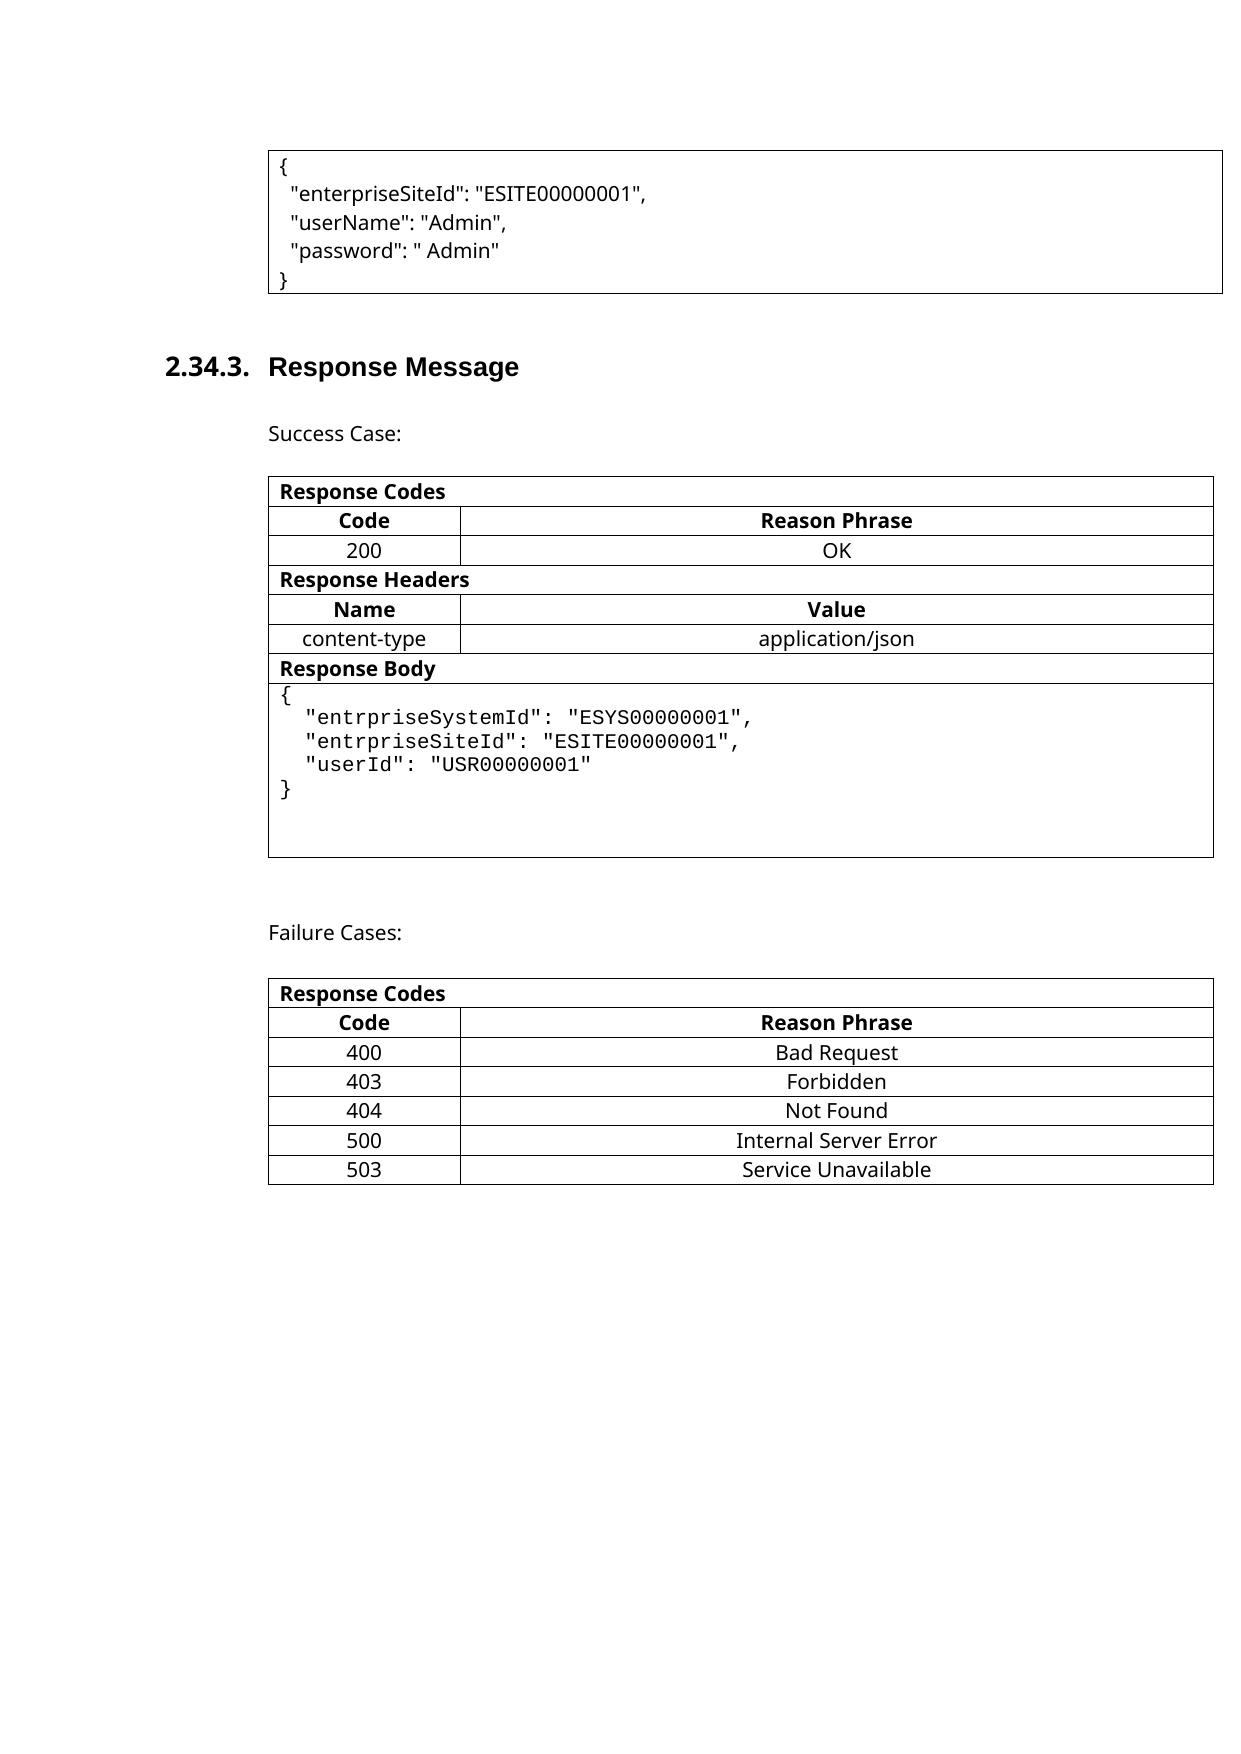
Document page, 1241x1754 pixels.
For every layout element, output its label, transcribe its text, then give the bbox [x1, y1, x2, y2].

table_cell 200 [269, 536, 460, 564]
table_cell 404 [269, 1097, 460, 1125]
table_cell Bad Request [461, 1038, 1213, 1066]
table_cell 400 [269, 1038, 460, 1066]
table_cell Forbidden [461, 1067, 1213, 1096]
table_cell application/json [461, 625, 1213, 653]
table_cell Value [461, 595, 1213, 623]
table_cell 403 [269, 1067, 460, 1096]
table_header Response Codes [269, 477, 1213, 506]
table_cell Response Body [269, 654, 1213, 682]
table_cell 500 [269, 1126, 460, 1154]
table_cell Not Found [461, 1097, 1213, 1125]
table_cell Reason Phrase [461, 1008, 1213, 1037]
table_cell Code [269, 507, 460, 535]
table_cell content-type [269, 625, 460, 653]
table_cell Reason Phrase [461, 507, 1213, 535]
table_cell { "entrpriseSystemId": "ESYS00000001", "entrpriseSiteId": "ESITE00000001", "userId": "USR00000001" } [269, 684, 1213, 857]
subtitle Response Message [165, 348, 1090, 384]
table_header Response Codes [269, 979, 1213, 1007]
table_cell Name [269, 595, 460, 623]
table_cell Service Unavailable [461, 1156, 1213, 1184]
text Success Case: [268, 419, 1090, 448]
table_cell 503 [269, 1156, 460, 1184]
table_cell Internal Server Error [461, 1126, 1213, 1154]
text Failure Cases: [268, 918, 1090, 946]
table_cell { "enterpriseSiteId": "ESITE00000001", "userName": "Admin", "password": " Admin" } [269, 151, 1222, 293]
table_cell OK [461, 536, 1213, 564]
table_cell Response Headers [269, 566, 1213, 594]
table_cell Code [269, 1008, 460, 1037]
